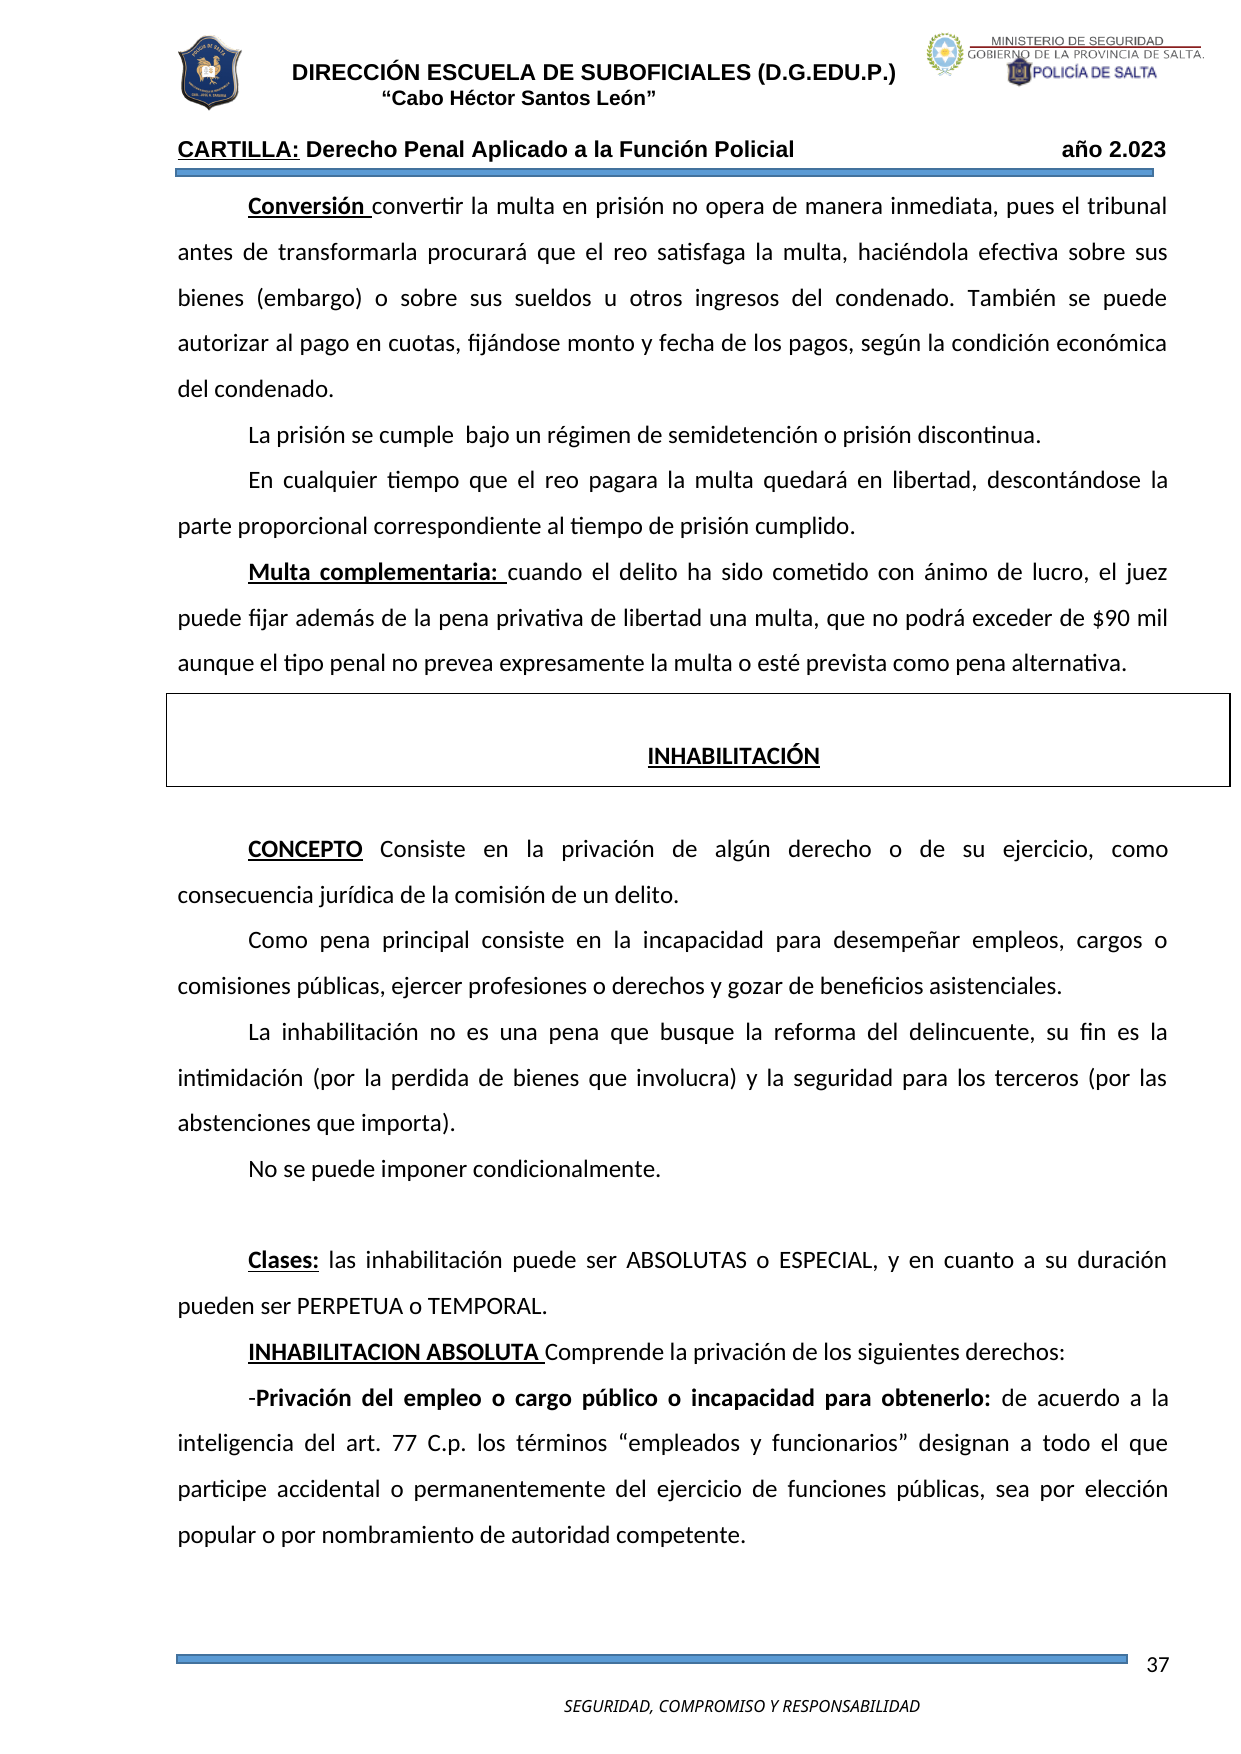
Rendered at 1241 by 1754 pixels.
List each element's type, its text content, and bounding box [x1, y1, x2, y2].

text En cualquier tiempo que el reo pagara la multa quedará en libertad, descontándose la parte proporcional correspondiente al tiempo de prisión cumplido. [177, 464, 1169, 541]
text Multa complementaria: cuando el delito ha sido cometido con ánimo de lucro, el juez puede fijar además de la pena privativa de libertad una multa, que no podrá exceder de $90 mil aunque el tipo penal no prevea expresamente la multa o esté prevista como pena alternativa. [177, 556, 1169, 678]
table_header INHABILITACIÓN [167, 694, 1229, 786]
text INHABILITACION ABSOLUTA Comprende la privación de los siguientes derechos: [177, 1336, 1169, 1367]
text -Privación del empleo o cargo público o incapacidad para obtenerlo: de acuerdo a la inteligencia del art. 77 C.p. los términos “empleados y funcionarios” designan a todo el que participe accidental o permanentemente del ejercicio de funciones públicas, sea por elección popular o por nombramiento de autoridad competente. [177, 1382, 1169, 1549]
text No se puede imponer condicionalmente. [177, 1153, 1169, 1184]
text Clases: las inhabilitación puede ser ABSOLUTAS o ESPECIAL, y en cuanto a su duración pueden ser PERPETUA o TEMPORAL. [177, 1244, 1169, 1321]
text Conversión convertir la multa en prisión no opera de manera inmediata, pues el tribunal antes de transformarla procurará que el reo satisfaga la multa, haciéndola efectiva sobre sus bienes (embargo) o sobre sus sueldos u otros ingresos del condenado. También se puede autorizar al pago en cuotas, fijándose monto y fecha de los pagos, según la condición económica del condenado. [177, 190, 1169, 404]
text La inhabilitación no es una pena que busque la reforma del delincuente, su fin es la intimidación (por la perdida de bienes que involucra) y la seguridad para los terceros (por las abstenciones que importa). [177, 1016, 1169, 1138]
text Como pena principal consiste en la incapacidad para desempeñar empleos, cargos o comisiones públicas, ejercer profesiones o derechos y gozar de beneficios asistenciales. [177, 924, 1169, 1001]
text La prisión se cumple bajo un régimen de semidetención o prisión discontinua. [177, 419, 1169, 449]
text CONCEPTO Consiste en la privación de algún derecho o de su ejercicio, como consecuencia jurídica de la comisión de un delito. [177, 833, 1169, 909]
picture [926, 32, 1236, 105]
picture [176, 32, 244, 114]
